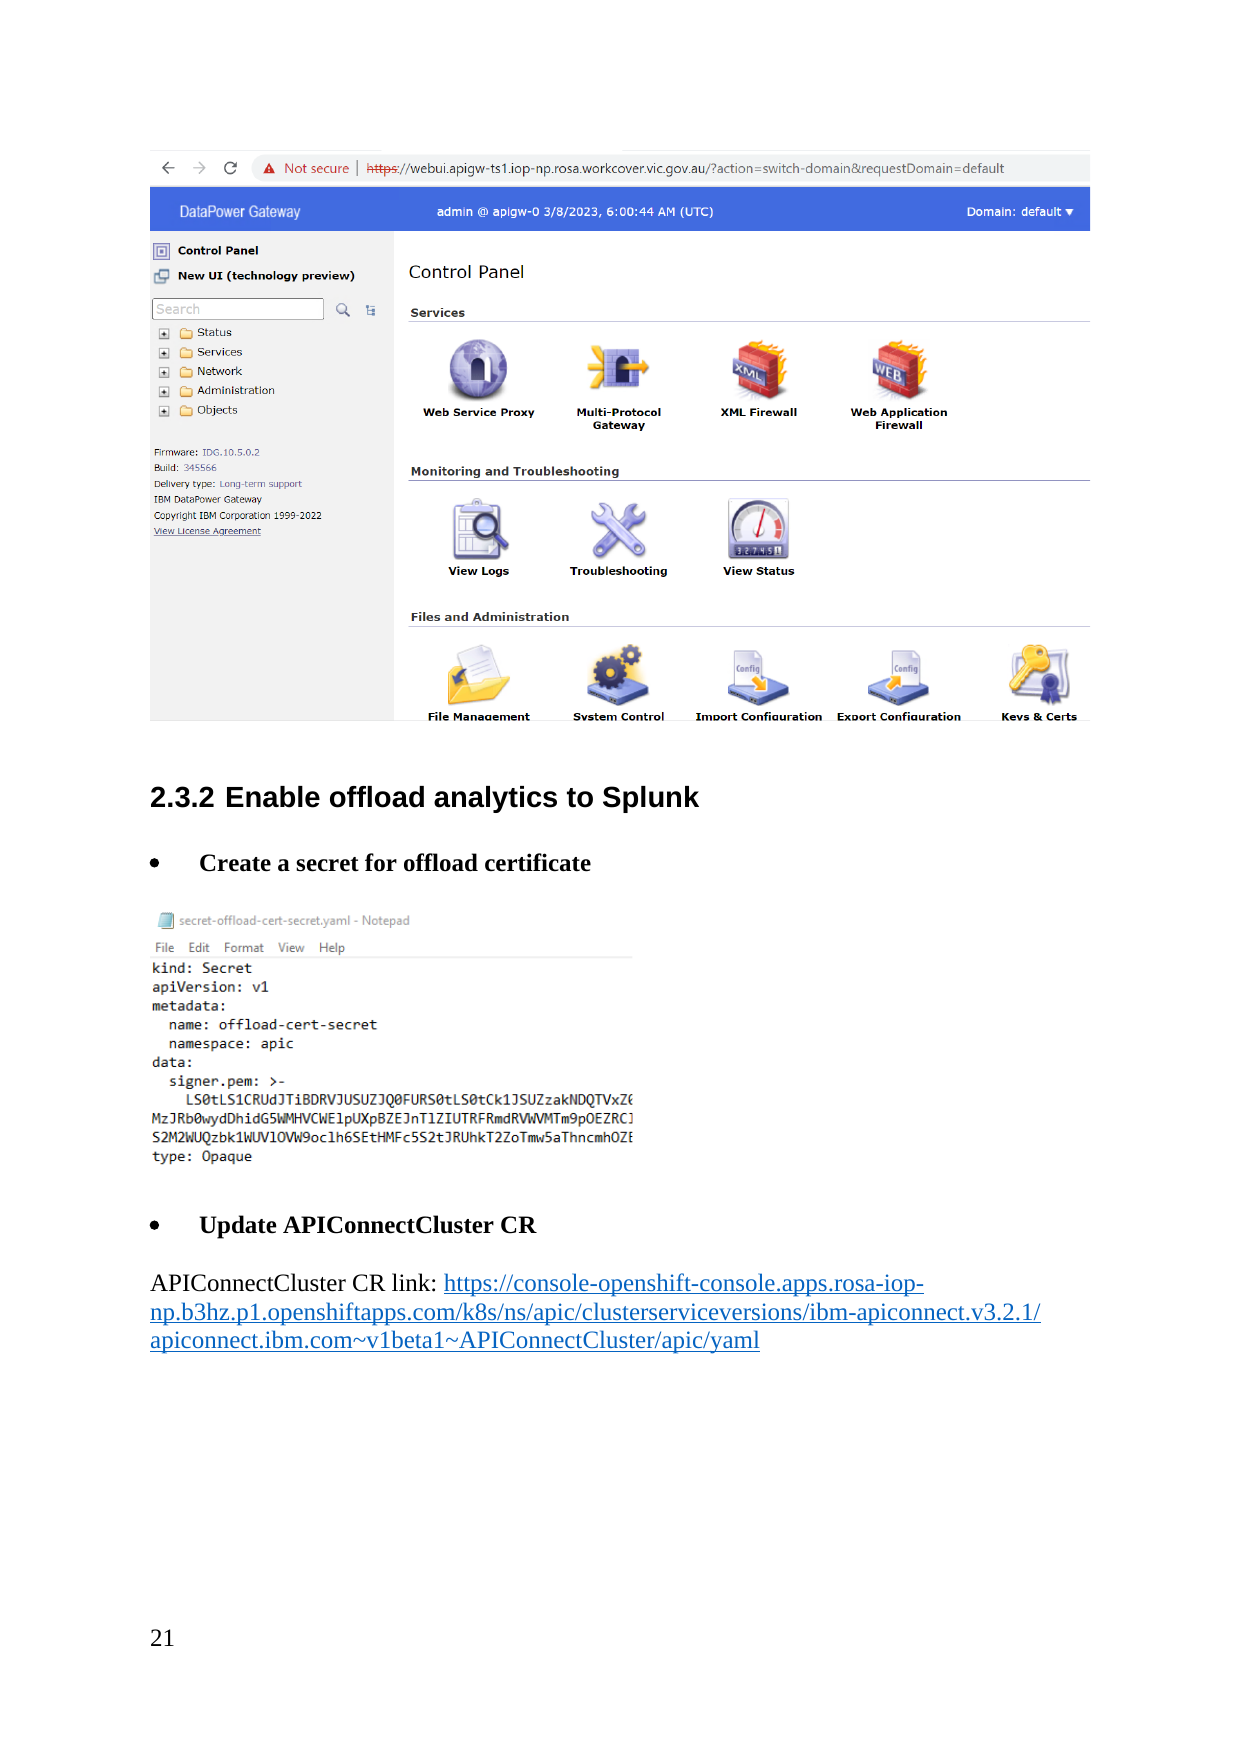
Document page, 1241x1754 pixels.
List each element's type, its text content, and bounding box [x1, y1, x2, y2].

list Create a secret for offload certificate [150, 848, 1090, 877]
picture [150, 905, 633, 1182]
picture [150, 150, 1091, 726]
list Update APIConnectCluster CR [150, 1211, 1090, 1239]
text APIConnectCluster CR link: https://console-openshift-console.apps.rosa-iop-np.b3hz.p1.openshiftapps.com/k8s/ns/apic/clusterserviceversions/ibm-apiconnect.v3.2.1/apiconnect.ibm.com~v1beta1~APIConnectCluster/apic/yaml [150, 1268, 1090, 1354]
list Enable offload analytics to Splunk [150, 780, 1090, 813]
